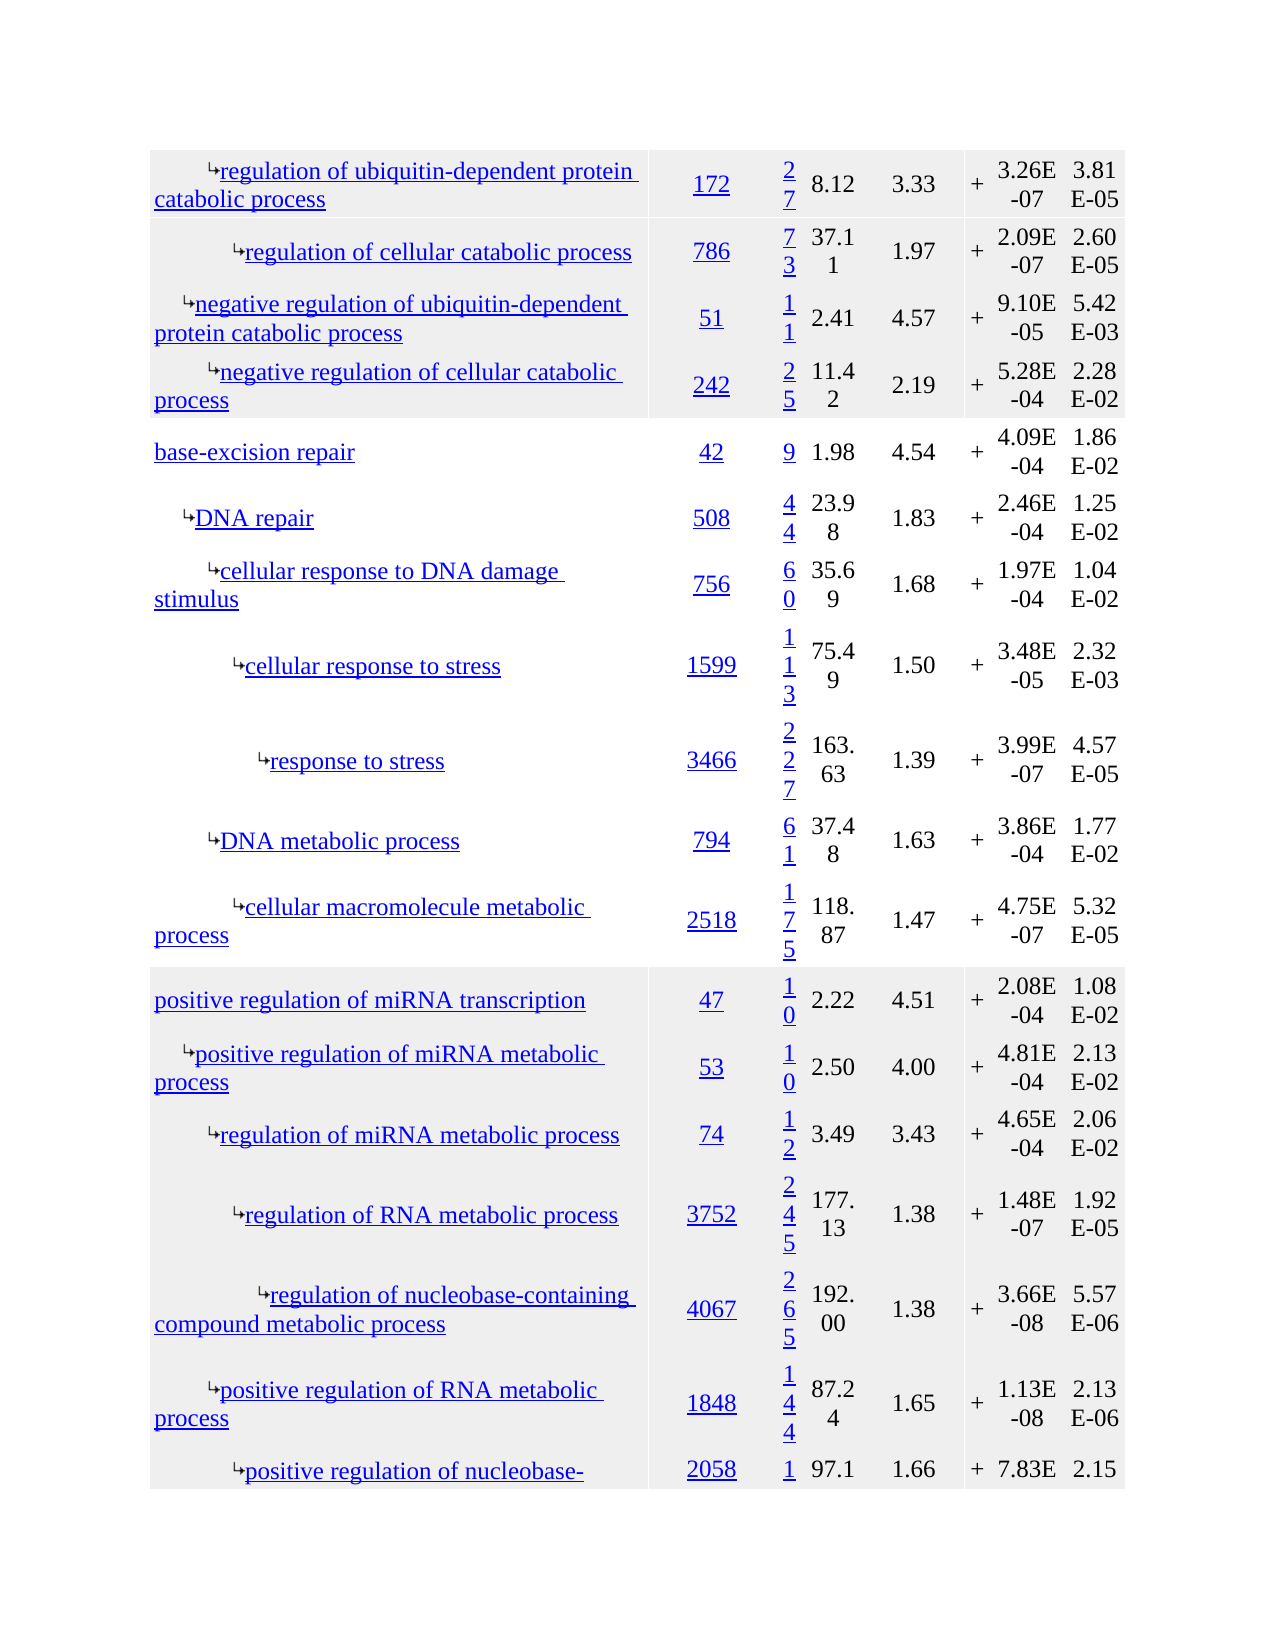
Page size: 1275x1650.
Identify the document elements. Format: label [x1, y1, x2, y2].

picture [154, 1373, 220, 1399]
picture [154, 744, 270, 770]
picture [154, 501, 195, 527]
picture [154, 1037, 195, 1062]
picture [154, 554, 220, 580]
picture [154, 1278, 270, 1304]
picture [154, 649, 245, 675]
picture [154, 235, 245, 261]
picture [154, 890, 245, 916]
picture [154, 287, 195, 313]
picture [154, 1198, 245, 1224]
picture [154, 1454, 245, 1480]
picture [154, 355, 220, 380]
picture [154, 1118, 220, 1144]
picture [154, 824, 220, 850]
picture [154, 154, 220, 180]
